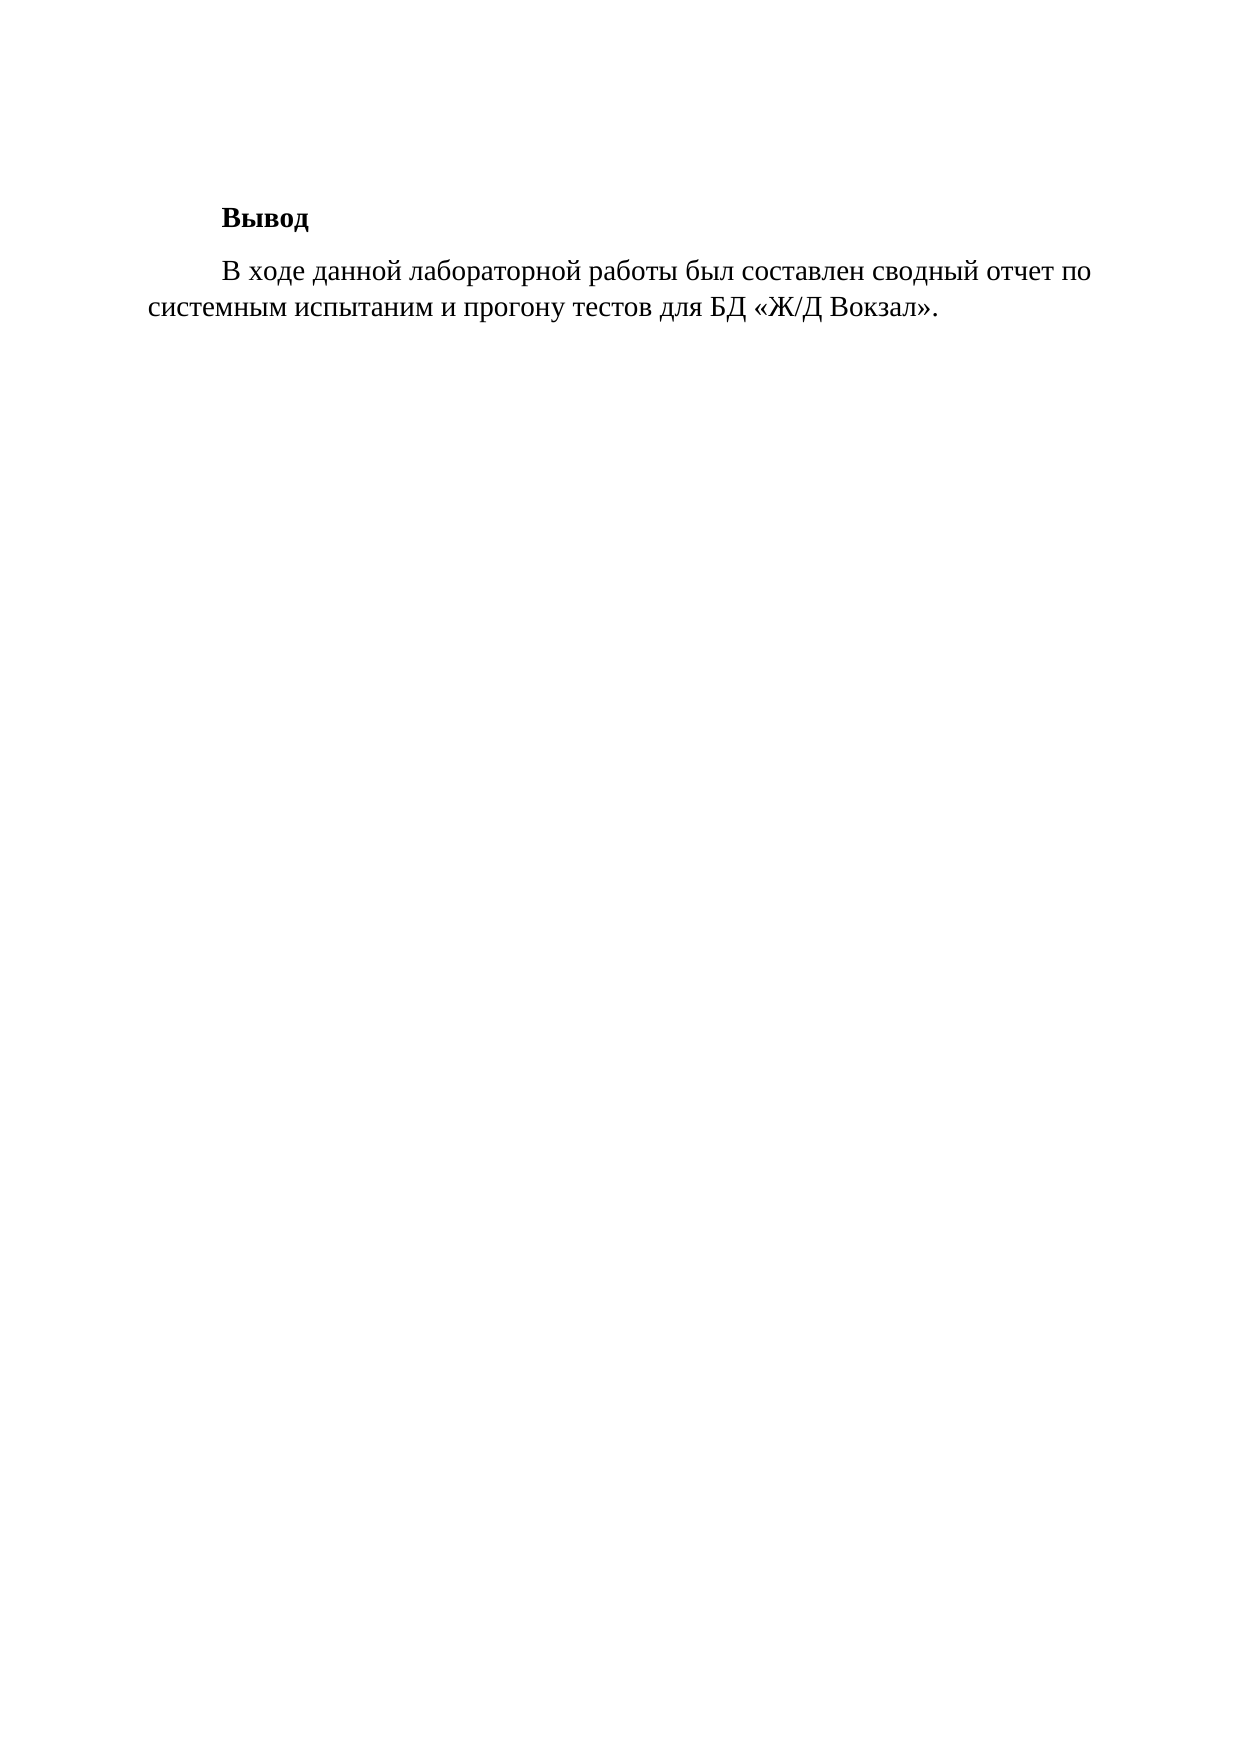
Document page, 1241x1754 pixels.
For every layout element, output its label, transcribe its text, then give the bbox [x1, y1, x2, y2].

text В ходе данной лабораторной работы был составлен сводный отчет по системным испытаним и прогону тестов для БД «Ж/Д Вокзал». [148, 253, 1093, 323]
text Вывод [148, 200, 1093, 234]
